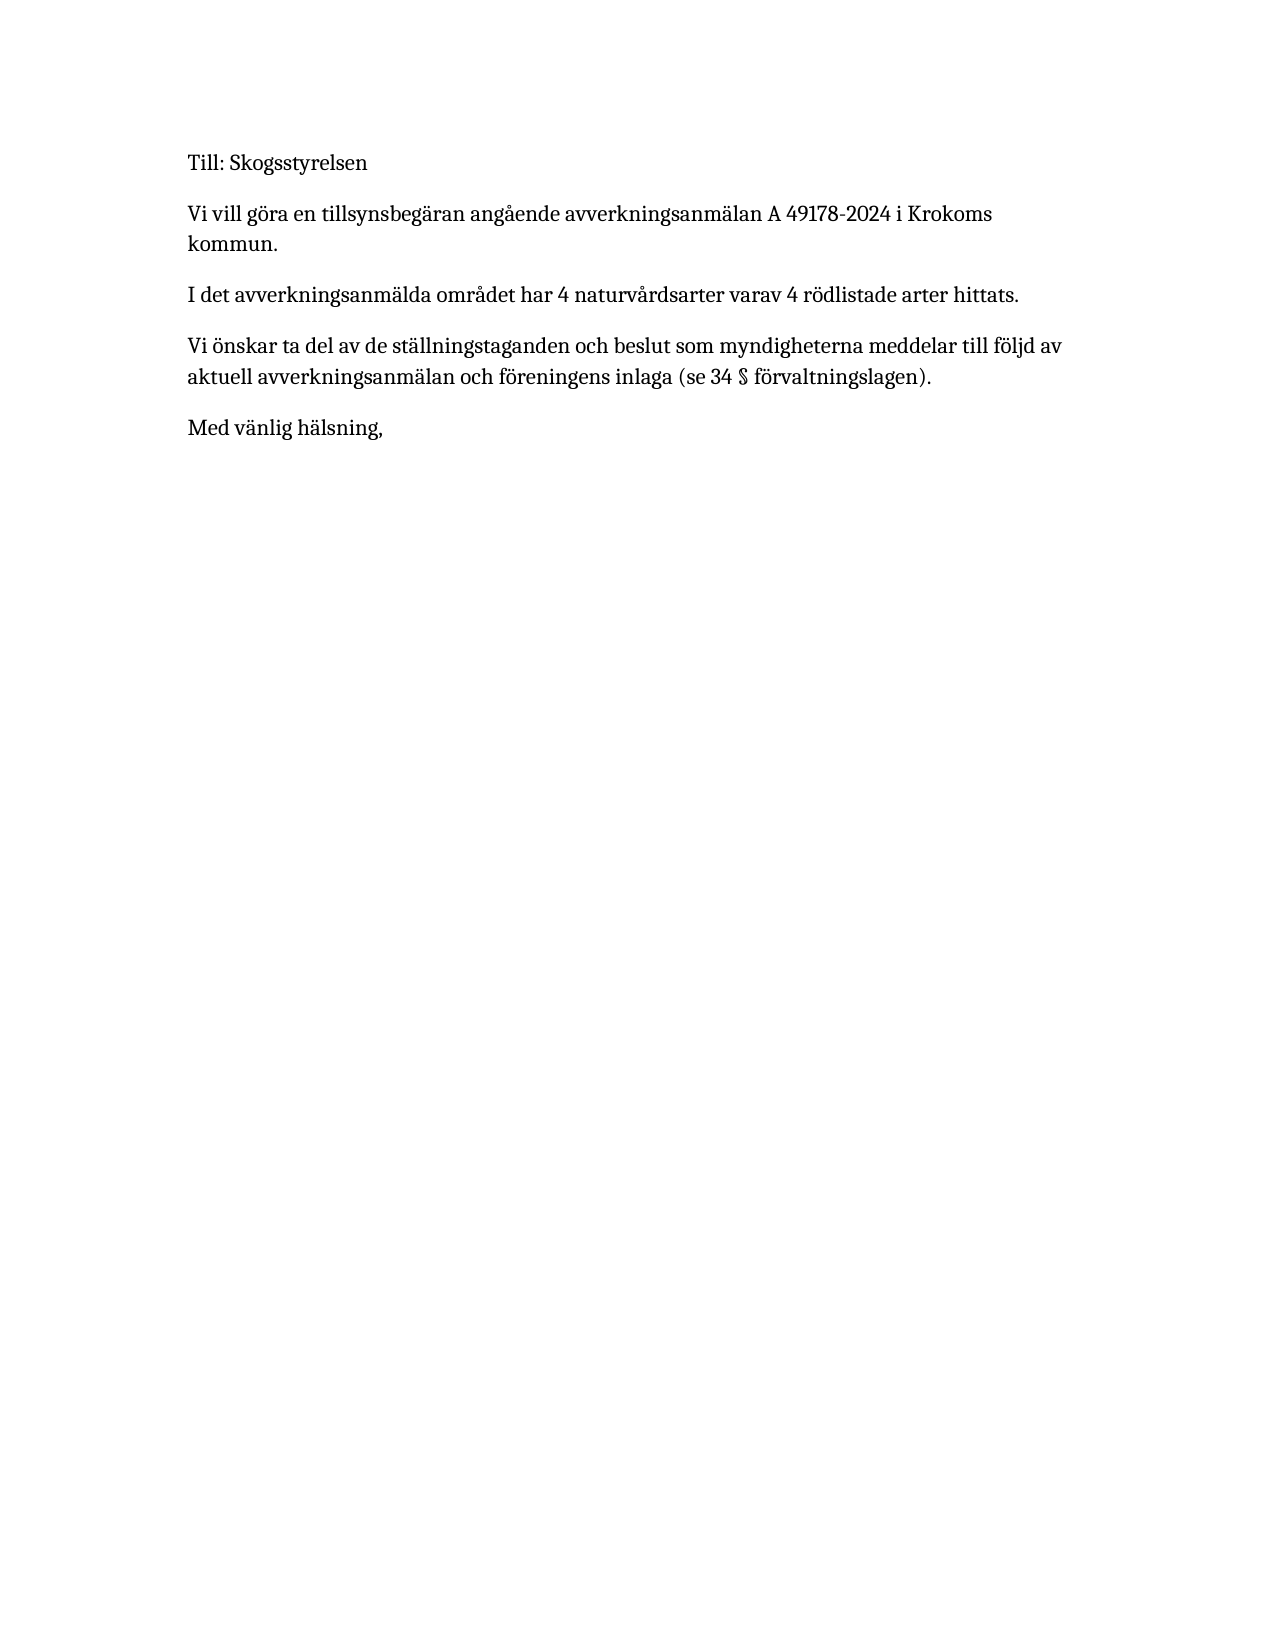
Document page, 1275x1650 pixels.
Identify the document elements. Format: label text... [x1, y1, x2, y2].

text Vi vill göra en tillsynsbegäran angående avverkningsanmälan A 49178-2024 i Krokoms kommun. [187, 201, 1087, 258]
text Till: Skogsstyrelsen [187, 150, 1087, 176]
text Vi önskar ta del av de ställningstaganden och beslut som myndigheterna meddelar till följd av aktuell avverkningsanmälan och föreningens inlaga (se 34 § förvaltningslagen). [187, 333, 1087, 390]
text Med vänlig hälsning, [187, 414, 1087, 471]
text I det avverkningsanmälda området har 4 naturvårdsarter varav 4 rödlistade arter hittats. [187, 282, 1087, 309]
